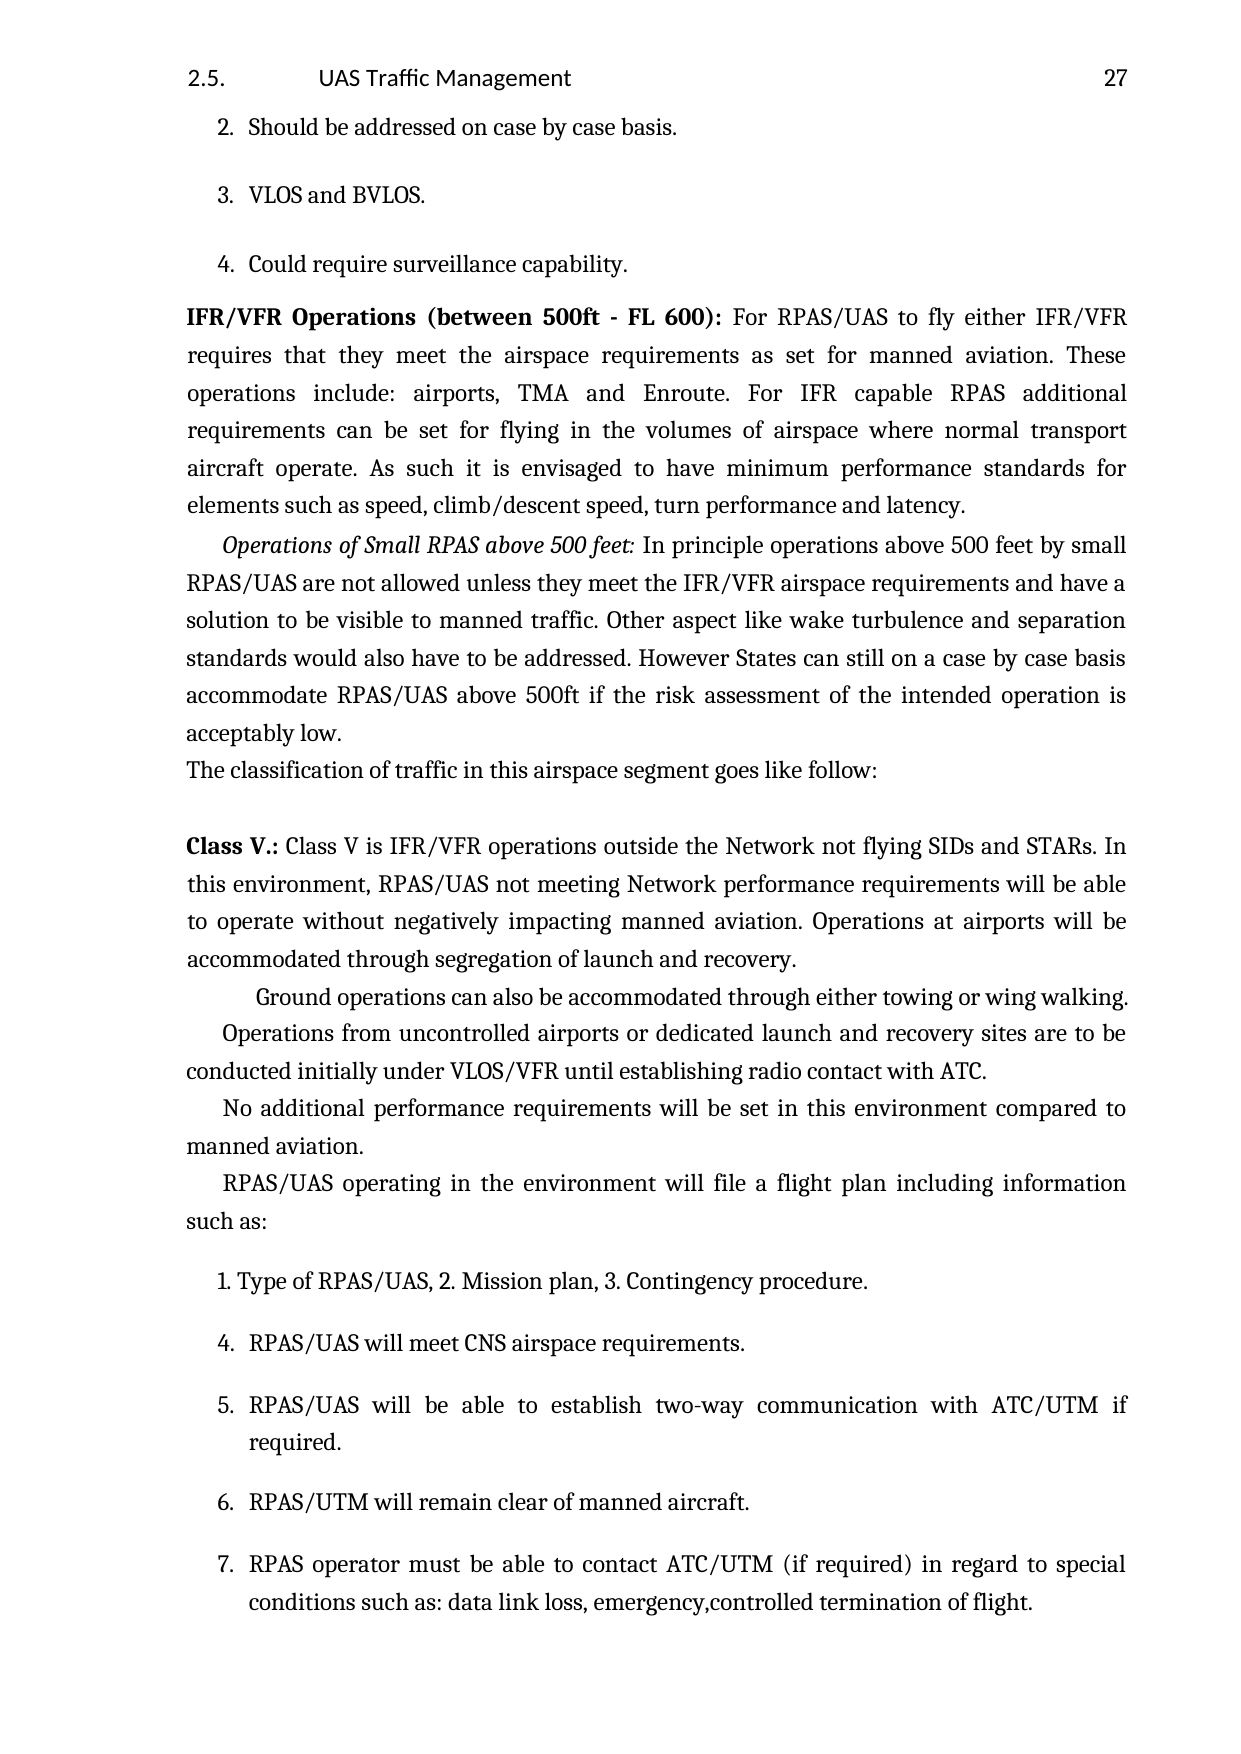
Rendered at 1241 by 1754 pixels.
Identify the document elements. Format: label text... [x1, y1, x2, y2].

text Ground operations can also be accommodated through either towing or wing walking. [187, 982, 1129, 1011]
list RPAS/UTM will remain clear of manned aircraft. [217, 1488, 1128, 1517]
list Should be addressed on case by case basis. [217, 112, 1128, 141]
text No additional performance requirements will be set in this environment compared to manned aviation. [186, 1094, 1128, 1161]
text Class V.: Class V is IFR/VFR operations outside the Network not flying SIDs and STARs. In this environment, RPAS/UAS not meeting Network performance requirements will be able to operate without negatively impacting manned aviation. Operations at airports will be accommodated through segregation of launch and recovery. [186, 832, 1128, 973]
list RPAS operator must be able to contact ATC/UTM (if required) in regard to special conditions such as: data link loss, emergency,controlled termination of flight. [217, 1550, 1128, 1616]
text 1. Type of RPAS/UAS, 2. Mission plan, 3. Contingency procedure. [217, 1267, 1128, 1296]
text Operations of Small RPAS above 500 feet: In principle operations above 500 feet by small RPAS/UAS are not allowed unless they meet the IFR/VFR airspace requirements and have a solution to be visible to manned traffic. Other aspect like wake turbulence and separation standards would also have to be addressed. However States can still on a case by case basis accommodate RPAS/UAS above 500ft if the risk assessment of the intended operation is acceptably low. [186, 531, 1128, 748]
list VLOS and BVLOS. [217, 181, 1128, 210]
list RPAS/UAS will meet CNS airspace requirements. [217, 1329, 1128, 1357]
text The classification of traffic in this airspace segment goes like follow: [186, 756, 1128, 785]
list RPAS/UAS will be able to establish two-way communication with ATC/UTM if required. [217, 1391, 1128, 1457]
text Operations from uncontrolled airports or dedicated launch and recovery sites are to be conducted initially under VLOS/VFR until establishing radio contact with ATC. [186, 1019, 1128, 1085]
list Could require surveillance capability. [217, 250, 1128, 279]
text RPAS/UAS operating in the environment will file a flight plan including information such as: [186, 1169, 1128, 1236]
text IFR/VFR Operations (between 500ft - FL 600): For RPAS/UAS to fly either IFR/VFR requires that they meet the airspace requirements as set for manned aviation. These operations include: airports, TMA and Enroute. For IFR capable RPAS additional requirements can be set for flying in the volumes of airspace where normal transport aircraft operate. As such it is envisaged to have minimum performance standards for elements such as speed, climb/descent speed, turn performance and latency. [186, 303, 1128, 520]
